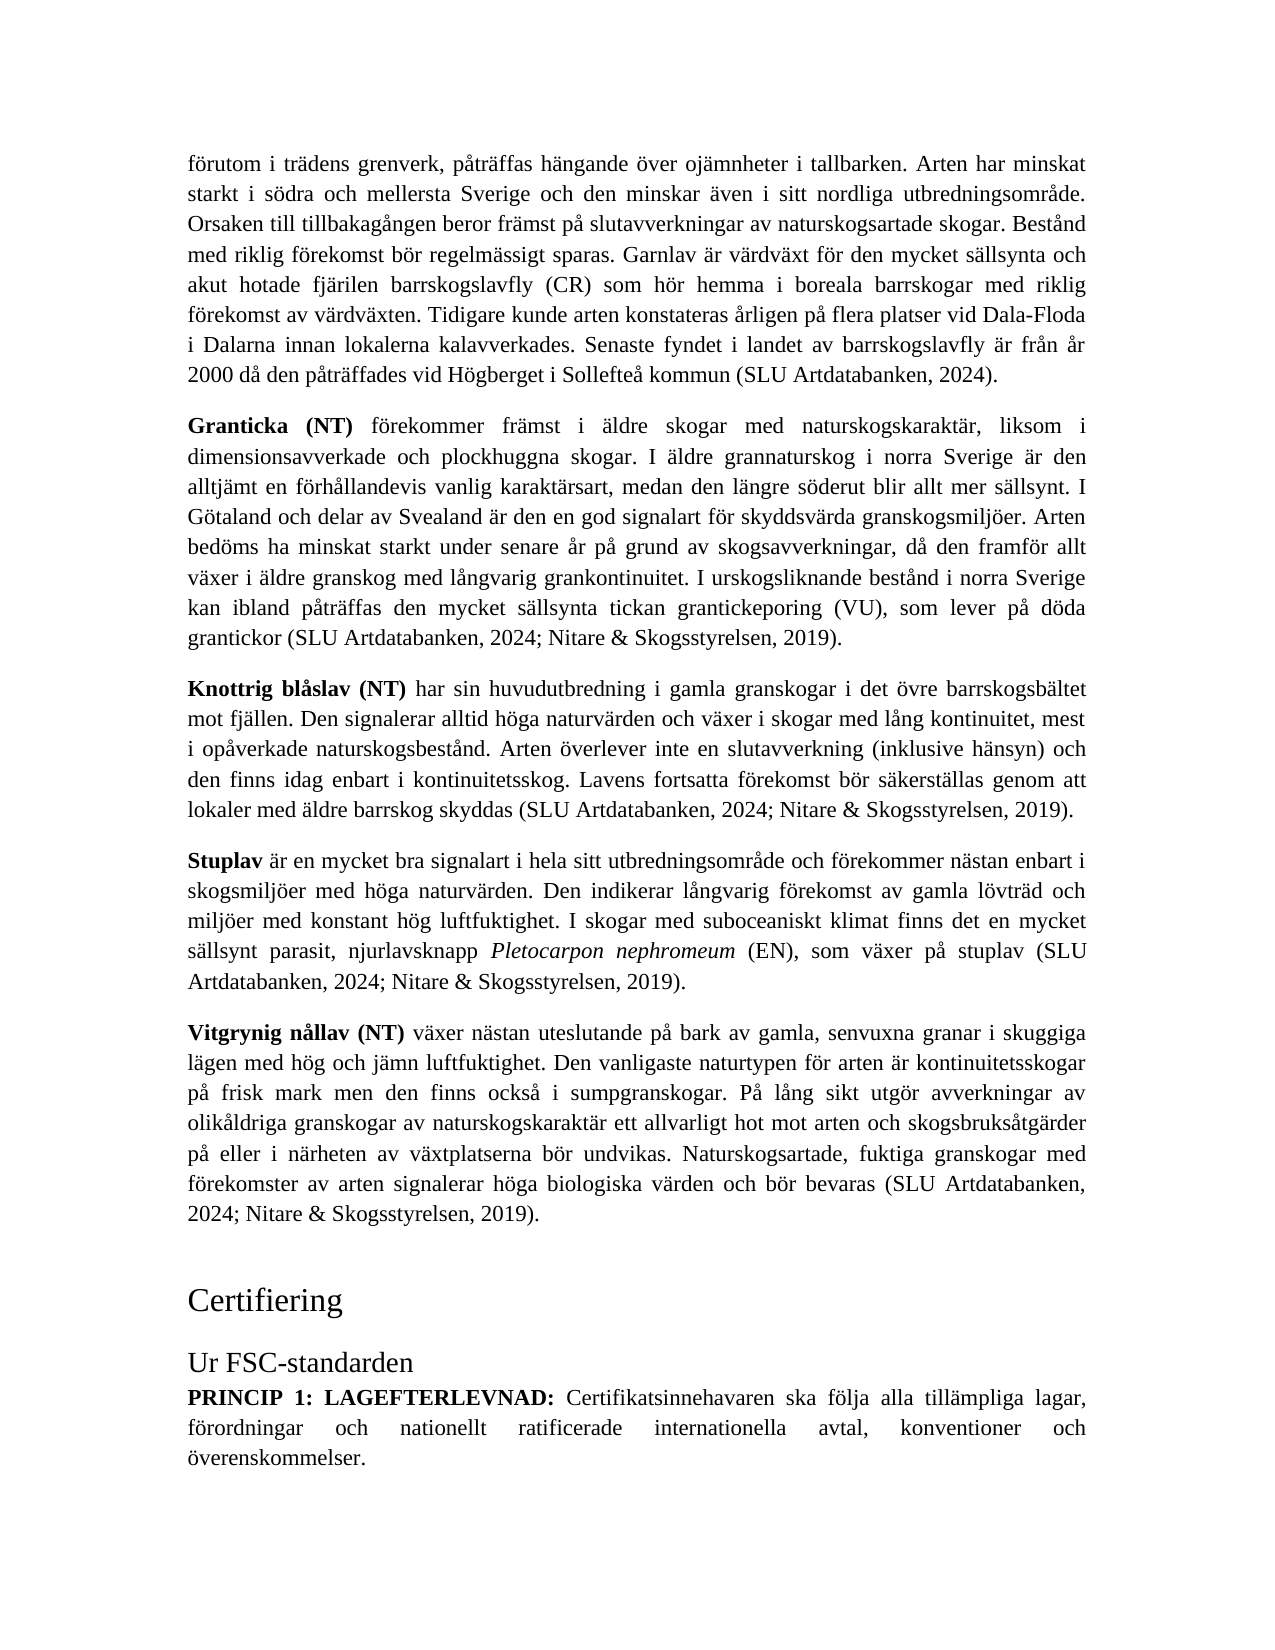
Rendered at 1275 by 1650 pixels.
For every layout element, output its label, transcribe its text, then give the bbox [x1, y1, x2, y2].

text Vitgrynig nållav (NT) växer nästan uteslutande på bark av gamla, senvuxna granar i skuggiga lägen med hög och jämn luftfuktighet. Den vanligaste naturtypen för arten är kontinuitetsskogar på frisk mark men den finns också i sumpgranskogar. På lång sikt utgör avverkningar av olikåldriga granskogar av naturskogskaraktär ett allvarligt hot mot arten och skogsbruksåtgärder på eller i närheten av växtplatserna bör undvikas. Naturskogsartade, fuktiga granskogar med förekomster av arten signalerar höga biologiska värden och bör bevaras (SLU Artdatabanken, 2024; Nitare & Skogsstyrelsen, 2019). [187, 1019, 1087, 1226]
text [187, 150, 1087, 388]
subtitle Ur FSC-standarden [187, 1345, 1087, 1379]
subtitle Certifiering [187, 1280, 1087, 1318]
text Knottrig blåslav (NT) har sin huvudutbredning i gamla granskogar i det övre barrskogsbältet mot fjällen. Den signalerar alltid höga naturvärden och växer i skogar med lång kontinuitet, mest i opåverkade naturskogsbestånd. Arten överlever inte en slutavverkning (inklusive hänsyn) och den finns idag enbart i kontinuitetsskog. Lavens fortsatta förekomst bör säkerställas genom att lokaler med äldre barrskog skyddas (SLU Artdatabanken, 2024; Nitare & Skogsstyrelsen, 2019). [187, 675, 1087, 822]
text PRINCIP 1: LAGEFTERLEVNAD: Certifikatsinnehavaren ska följa alla tillämpliga lagar, förordningar och nationellt ratificerade internationella avtal, konventioner och överenskommelser. [187, 1384, 1087, 1470]
text Granticka (NT) förekommer främst i äldre skogar med naturskogskaraktär, liksom i dimensionsavverkade och plockhuggna skogar. I äldre grannaturskog i norra Sverige är den alltjämt en förhållandevis vanlig karaktärsart, medan den längre söderut blir allt mer sällsynt. I Götaland och delar av Svealand är den en god signalart för skyddsvärda granskogsmiljöer. Arten bedöms ha minskat starkt under senare år på grund av skogsavverkningar, då den framför allt växer i äldre granskog med långvarig grankontinuitet. I urskogsliknande bestånd i norra Sverige kan ibland påträffas den mycket sällsynta tickan grantickeporing (VU), som lever på döda grantickor (SLU Artdatabanken, 2024; Nitare & Skogsstyrelsen, 2019). [187, 412, 1087, 650]
text Stuplav är en mycket bra signalart i hela sitt utbredningsområde och förekommer nästan enbart i skogsmiljöer med höga naturvärden. Den indikerar långvarig förekomst av gamla lövträd och miljöer med konstant hög luftfuktighet. I skogar med suboceaniskt klimat finns det en mycket sällsynt parasit, njurlavsknapp Pletocarpon nephromeum (EN), som växer på stuplav (SLU Artdatabanken, 2024; Nitare & Skogsstyrelsen, 2019). [187, 847, 1087, 994]
